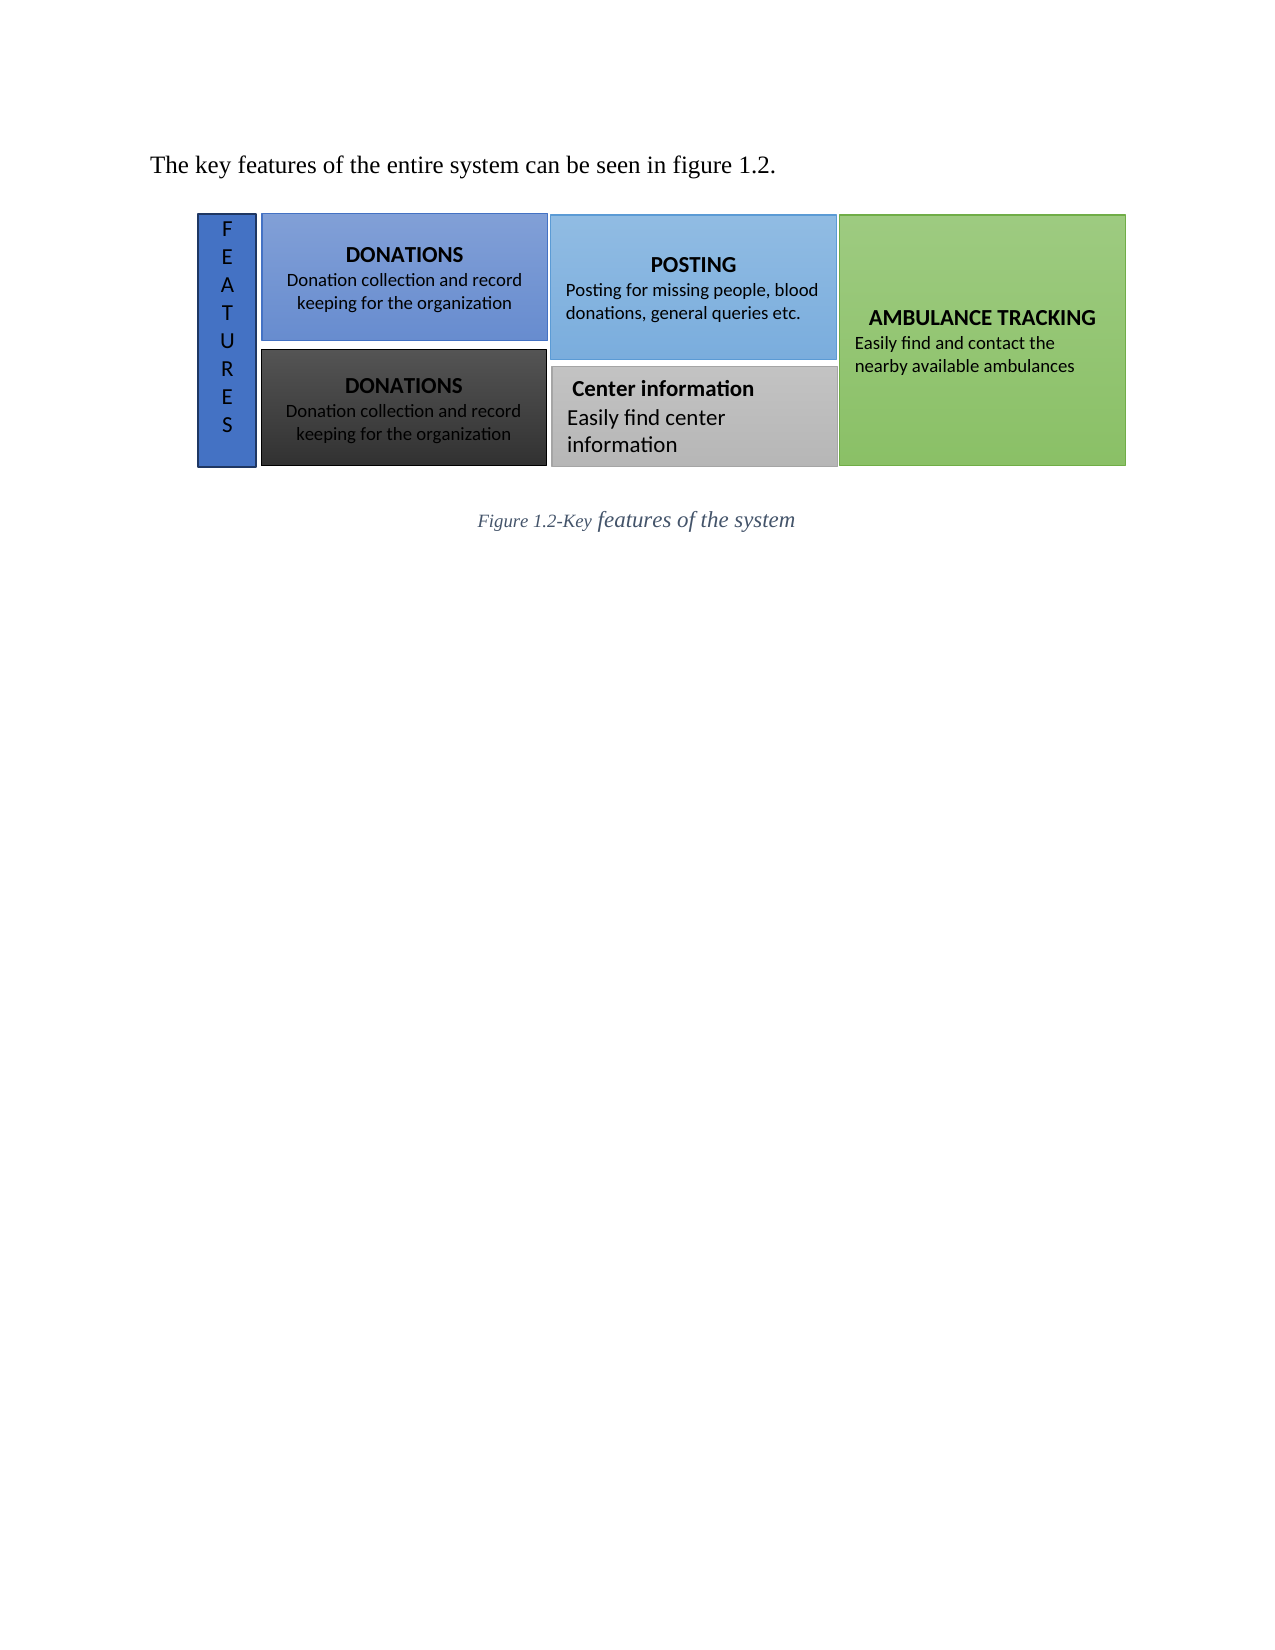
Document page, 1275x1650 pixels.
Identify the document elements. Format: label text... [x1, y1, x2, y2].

text The key features of the entire system can be seen in figure 1.2. [150, 150, 1125, 179]
text Figure 1.2-Key features of the system [150, 506, 1125, 532]
